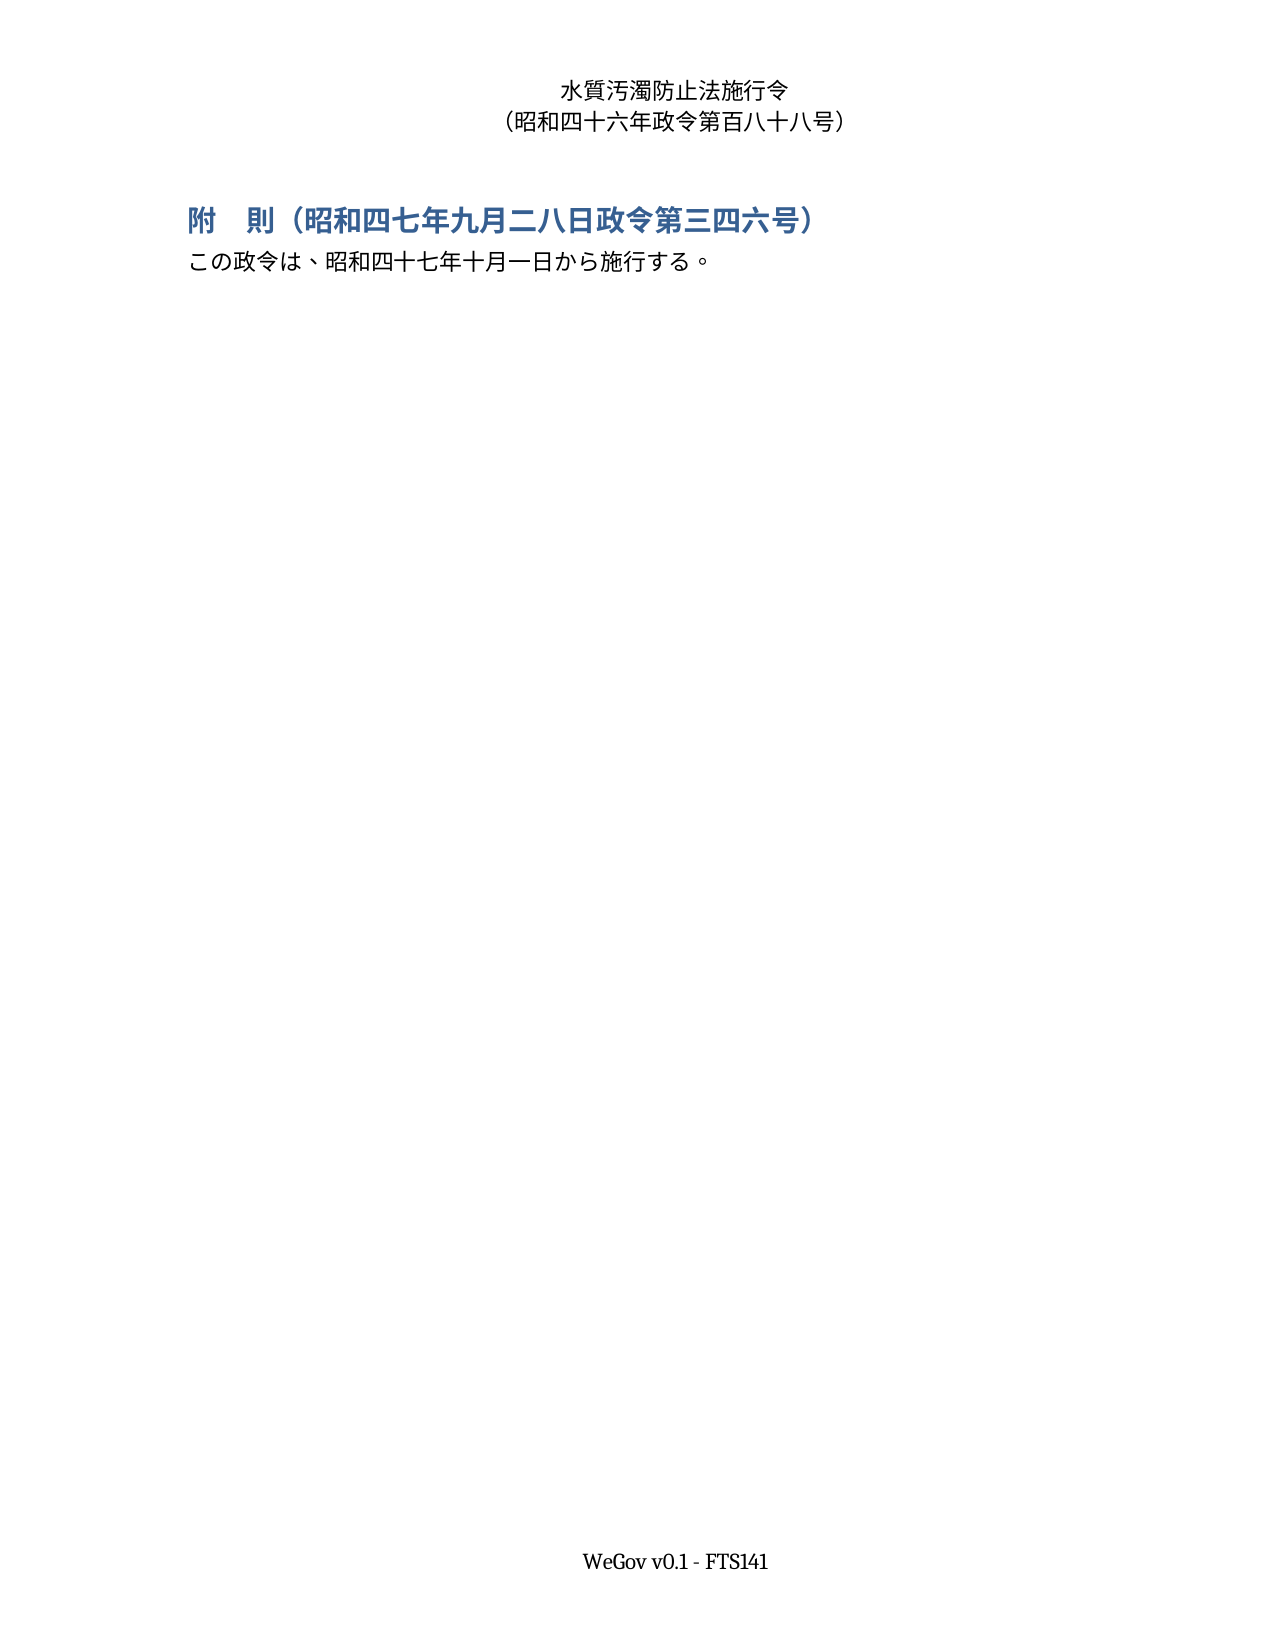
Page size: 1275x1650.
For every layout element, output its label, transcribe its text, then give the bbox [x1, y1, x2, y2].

text この政令は、昭和四十七年十月一日から施行する。 [187, 246, 1087, 277]
subtitle 附 則（昭和四七年九月二八日政令第三四六号） [187, 200, 1087, 240]
